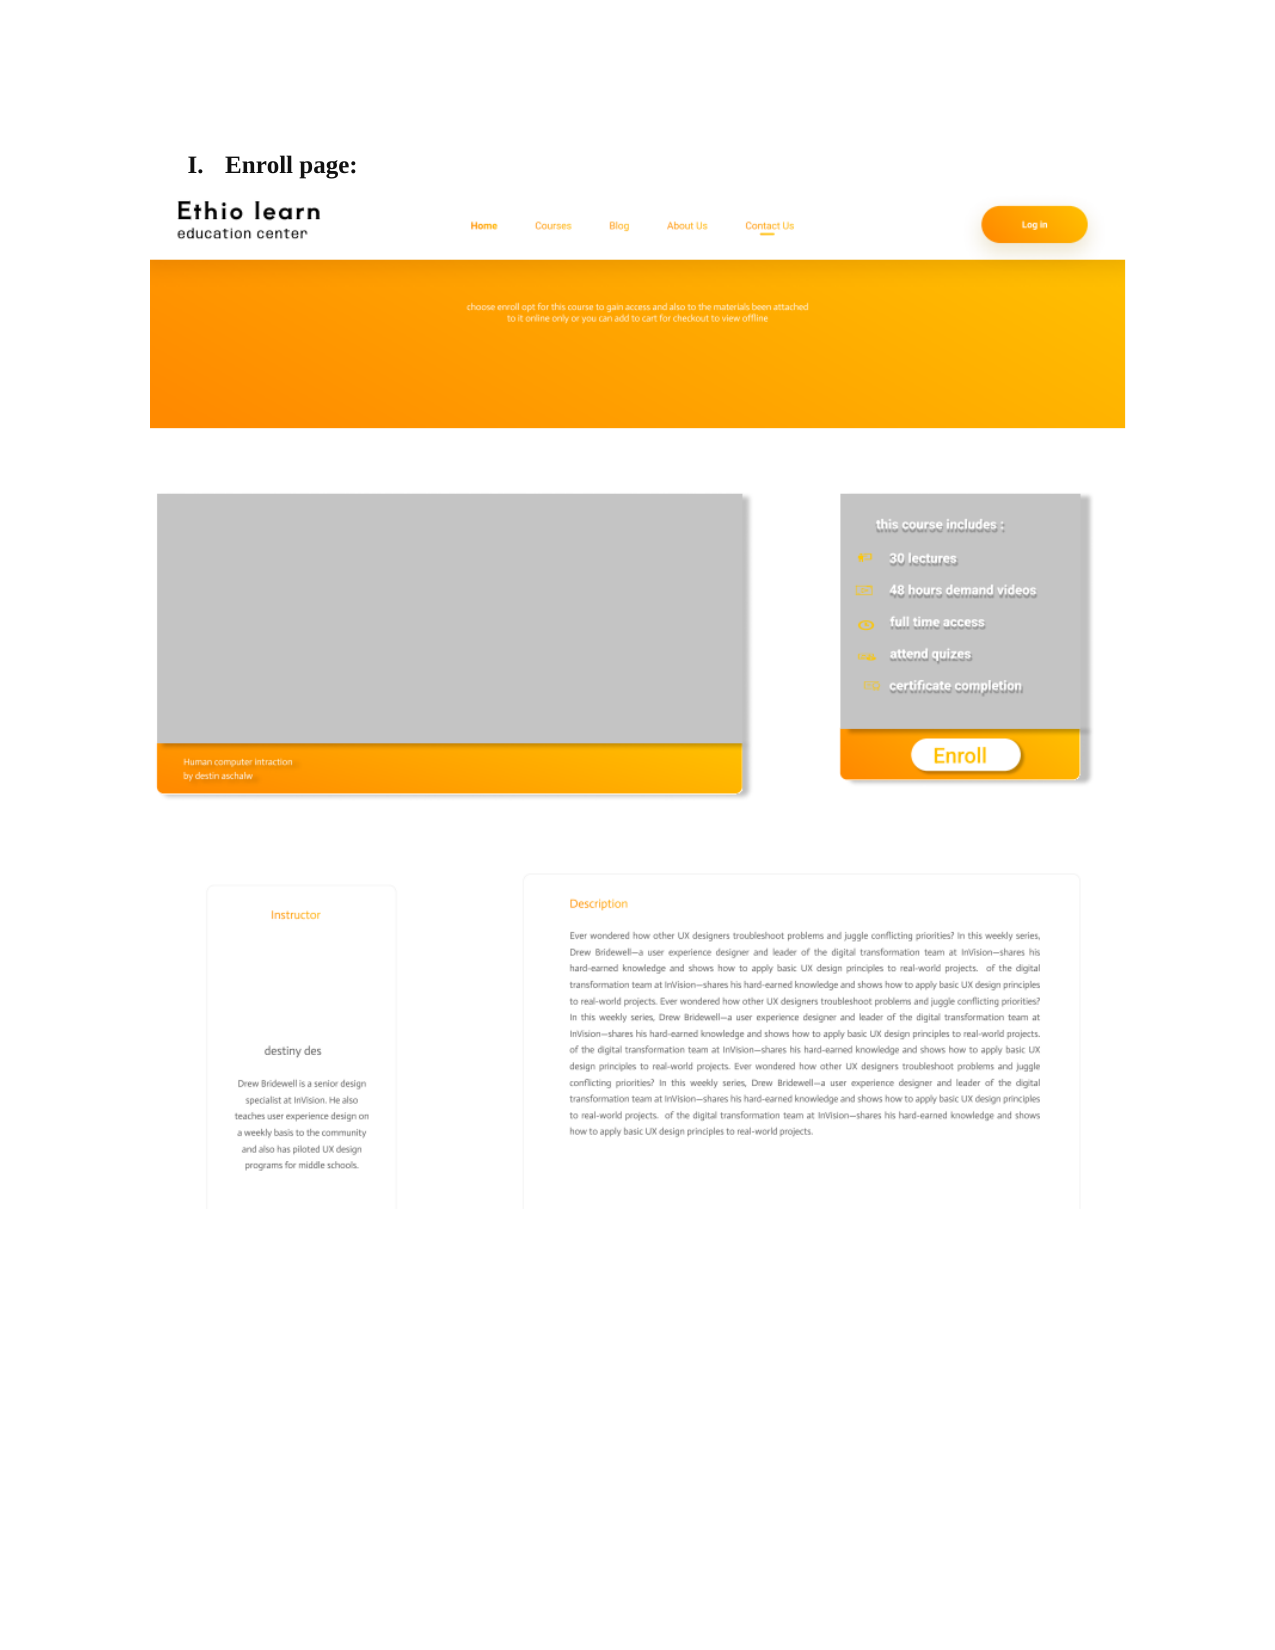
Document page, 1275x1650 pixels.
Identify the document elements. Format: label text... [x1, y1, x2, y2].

picture [150, 193, 1125, 1209]
list Enroll page: [187, 150, 1125, 179]
